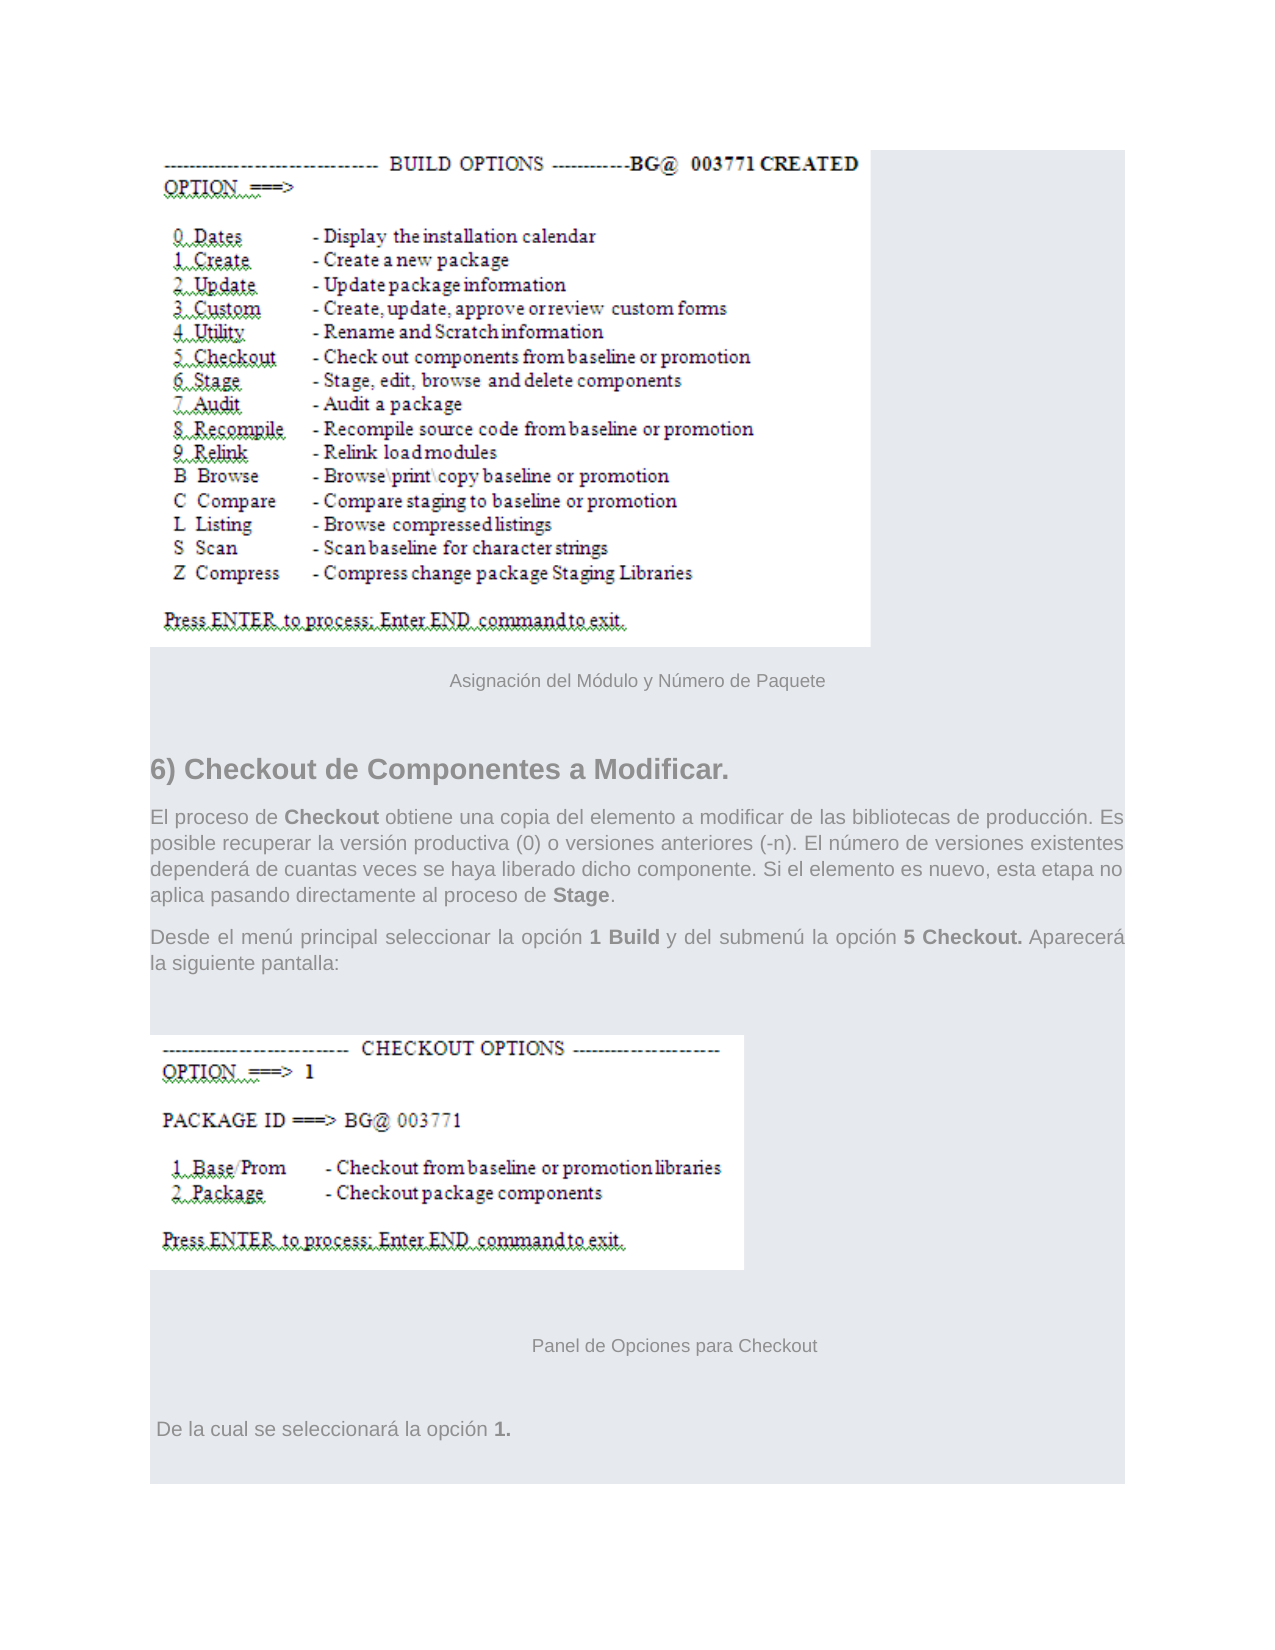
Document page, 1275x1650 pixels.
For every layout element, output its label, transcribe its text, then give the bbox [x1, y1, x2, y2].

text Panel de Opciones para Checkout [150, 1335, 1125, 1356]
text 6) Checkout de Componentes a Modificar. [150, 752, 1125, 786]
picture [150, 150, 871, 647]
picture [150, 1035, 745, 1270]
text Desde el menú principal seleccionar la opción 1 Build y del submenú la opción 5 Checkout. Aparecerá la siguiente pantalla: [150, 925, 1125, 975]
text Asignación del Módulo y Número de Paquete [150, 670, 1125, 691]
text El proceso de Checkout obtiene una copia del elemento a modificar de las bibliotecas de producción. Es posible recuperar la versión productiva (0) o versiones anteriores (-n). El número de versiones existentes dependerá de cuantas veces se haya liberado dicho componente. Si el elemento es nuevo, esta etapa no aplica pasando directamente al proceso de Stage. [150, 805, 1125, 906]
text De la cual se seleccionará la opción 1. [150, 1417, 1125, 1441]
